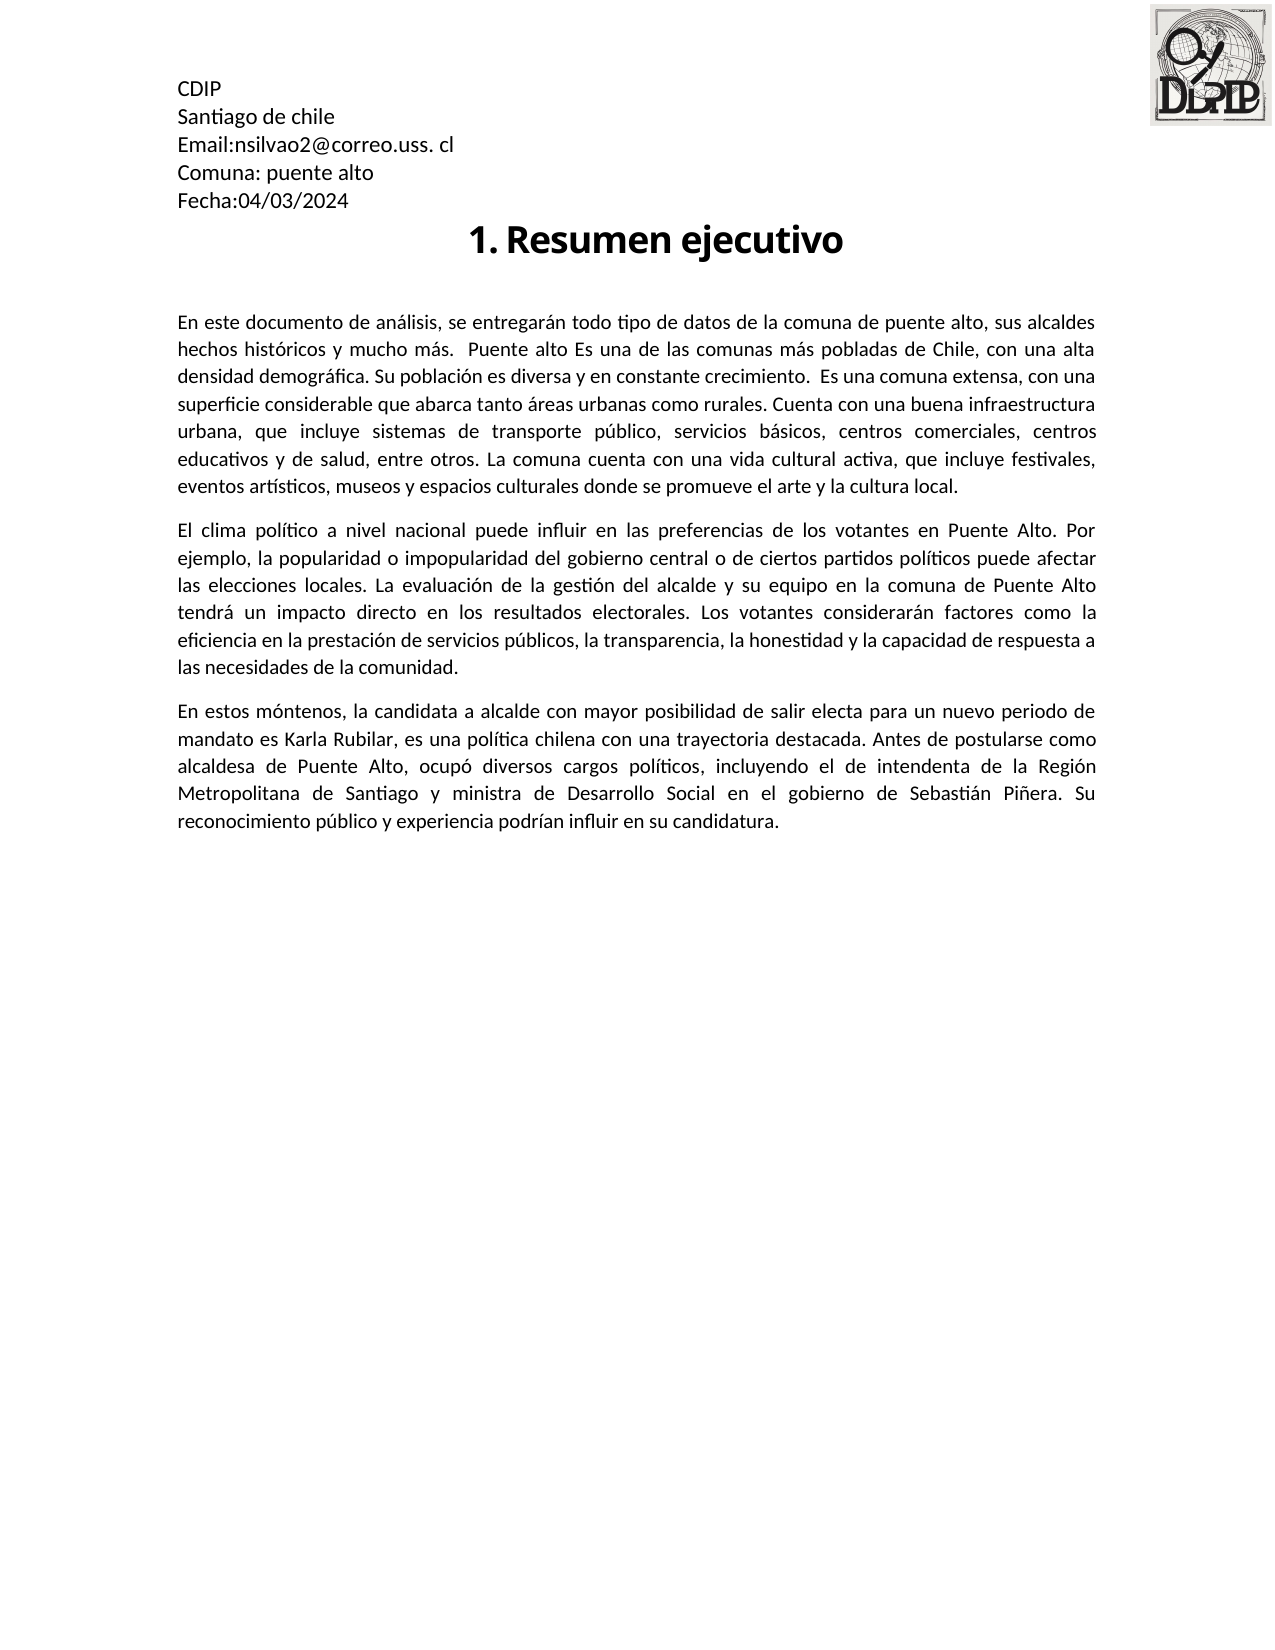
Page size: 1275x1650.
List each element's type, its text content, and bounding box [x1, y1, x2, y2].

text En estos móntenos, la candidata a alcalde con mayor posibilidad de salir electa para un nuevo periodo de mandato es Karla Rubilar, es una política chilena con una trayectoria destacada. Antes de postularse como alcaldesa de Puente Alto, ocupó diversos cargos políticos, incluyendo el de intendenta de la Región Metropolitana de Santiago y ministra de Desarrollo Social en el gobierno de Sebastián Piñera. Su reconocimiento público y experiencia podrían influir en su candidatura. [177, 698, 1098, 833]
text En este documento de análisis, se entregarán todo tipo de datos de la comuna de puente alto, sus alcaldes hechos históricos y mucho más. Puente alto Es una de las comunas más pobladas de Chile, con una alta densidad demográfica. Su población es diversa y en constante crecimiento. Es una comuna extensa, con una superficie considerable que abarca tanto áreas urbanas como rurales. Cuenta con una buena infraestructura urbana, que incluye sistemas de transporte público, servicios básicos, centros comerciales, centros educativos y de salud, entre otros. La comuna cuenta con una vida cultural activa, que incluye festivales, eventos artísticos, museos y espacios culturales donde se promueve el arte y la cultura local. [177, 309, 1098, 499]
title Resumen ejecutivo [215, 214, 1098, 265]
picture [1150, 4, 1272, 126]
text El clima político a nivel nacional puede influir en las preferencias de los votantes en Puente Alto. Por ejemplo, la popularidad o impopularidad del gobierno central o de ciertos partidos políticos puede afectar las elecciones locales. La evaluación de la gestión del alcalde y su equipo en la comuna de Puente Alto tendrá un impacto directo en los resultados electorales. Los votantes considerarán factores como la eficiencia en la prestación de servicios públicos, la transparencia, la honestidad y la capacidad de respuesta a las necesidades de la comunidad. [177, 517, 1098, 680]
